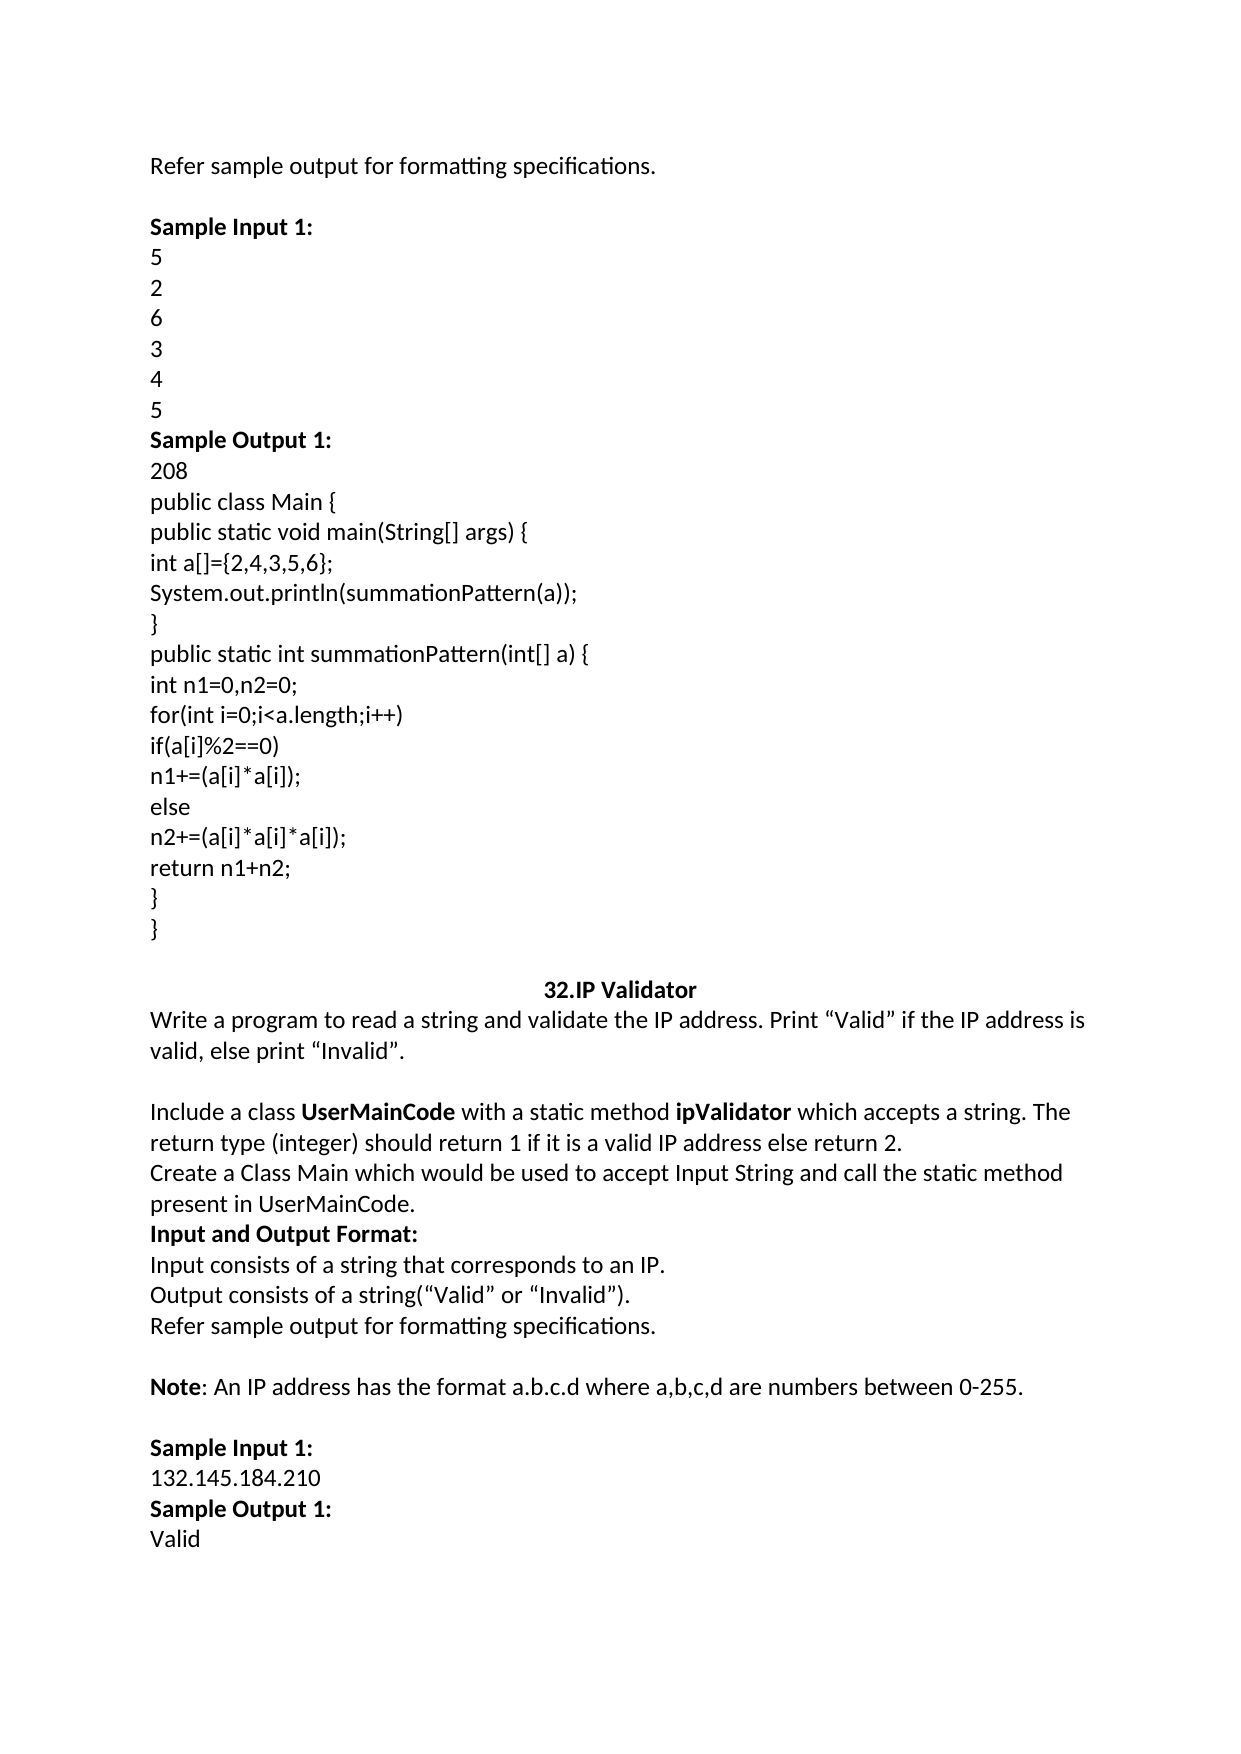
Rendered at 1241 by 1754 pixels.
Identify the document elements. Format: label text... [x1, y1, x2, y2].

text 3 [150, 333, 1090, 364]
text Output consists of a string(“Valid” or “Invalid”). [150, 1279, 1090, 1310]
text Input and Output Format: [150, 1218, 1090, 1249]
text int a[]={2,4,3,5,6}; [150, 547, 1090, 577]
text int n1=0,n2=0; [150, 669, 1090, 699]
text n1+=(a[i]*a[i]); [150, 760, 1090, 791]
text public class Main { [150, 486, 1090, 516]
text 4 [150, 364, 1090, 394]
text public static void main(String[] args) { [150, 516, 1090, 547]
text n2+=(a[i]*a[i]*a[i]); [150, 821, 1090, 852]
text 208 [150, 455, 1090, 486]
text Write a program to read a string and validate the IP address. Print “Valid” if the IP address is valid, else print “Invalid”. [150, 1004, 1090, 1066]
text Note: An IP address has the format a.b.c.d where a,b,c,d are numbers between 0-255. [150, 1371, 1090, 1401]
text Valid [150, 1523, 1090, 1554]
text Sample Output 1: [150, 425, 1090, 455]
text Include a class UserMainCode with a static method ipValidator which accepts a string. The return type (integer) should return 1 if it is a valid IP address else return 2. [150, 1096, 1090, 1157]
text if(a[i]%2==0) [150, 730, 1090, 760]
text 132.145.184.210 [150, 1462, 1090, 1493]
text } [150, 882, 1090, 913]
text System.out.println(summationPattern(a)); [150, 577, 1090, 608]
text 2 [150, 272, 1090, 303]
text Refer sample output for formatting specifications. [150, 1310, 1090, 1340]
text 5 [150, 242, 1090, 272]
text Create a Class Main which would be used to accept Input String and call the static method present in UserMainCode. [150, 1157, 1090, 1218]
text else [150, 791, 1090, 821]
text Sample Input 1: [150, 211, 1090, 242]
text 32.IP Validator [150, 974, 1090, 1004]
text } [150, 608, 1090, 638]
text Refer sample output for formatting specifications. [150, 150, 1090, 181]
text Sample Input 1: [150, 1432, 1090, 1462]
text Sample Output 1: [150, 1493, 1090, 1523]
text public static int summationPattern(int[] a) { [150, 638, 1090, 669]
text } [150, 913, 1090, 943]
text Input consists of a string that corresponds to an IP. [150, 1249, 1090, 1279]
text for(int i=0;i<a.length;i++) [150, 699, 1090, 730]
text return n1+n2; [150, 852, 1090, 882]
text 5 [150, 394, 1090, 425]
text 6 [150, 303, 1090, 333]
